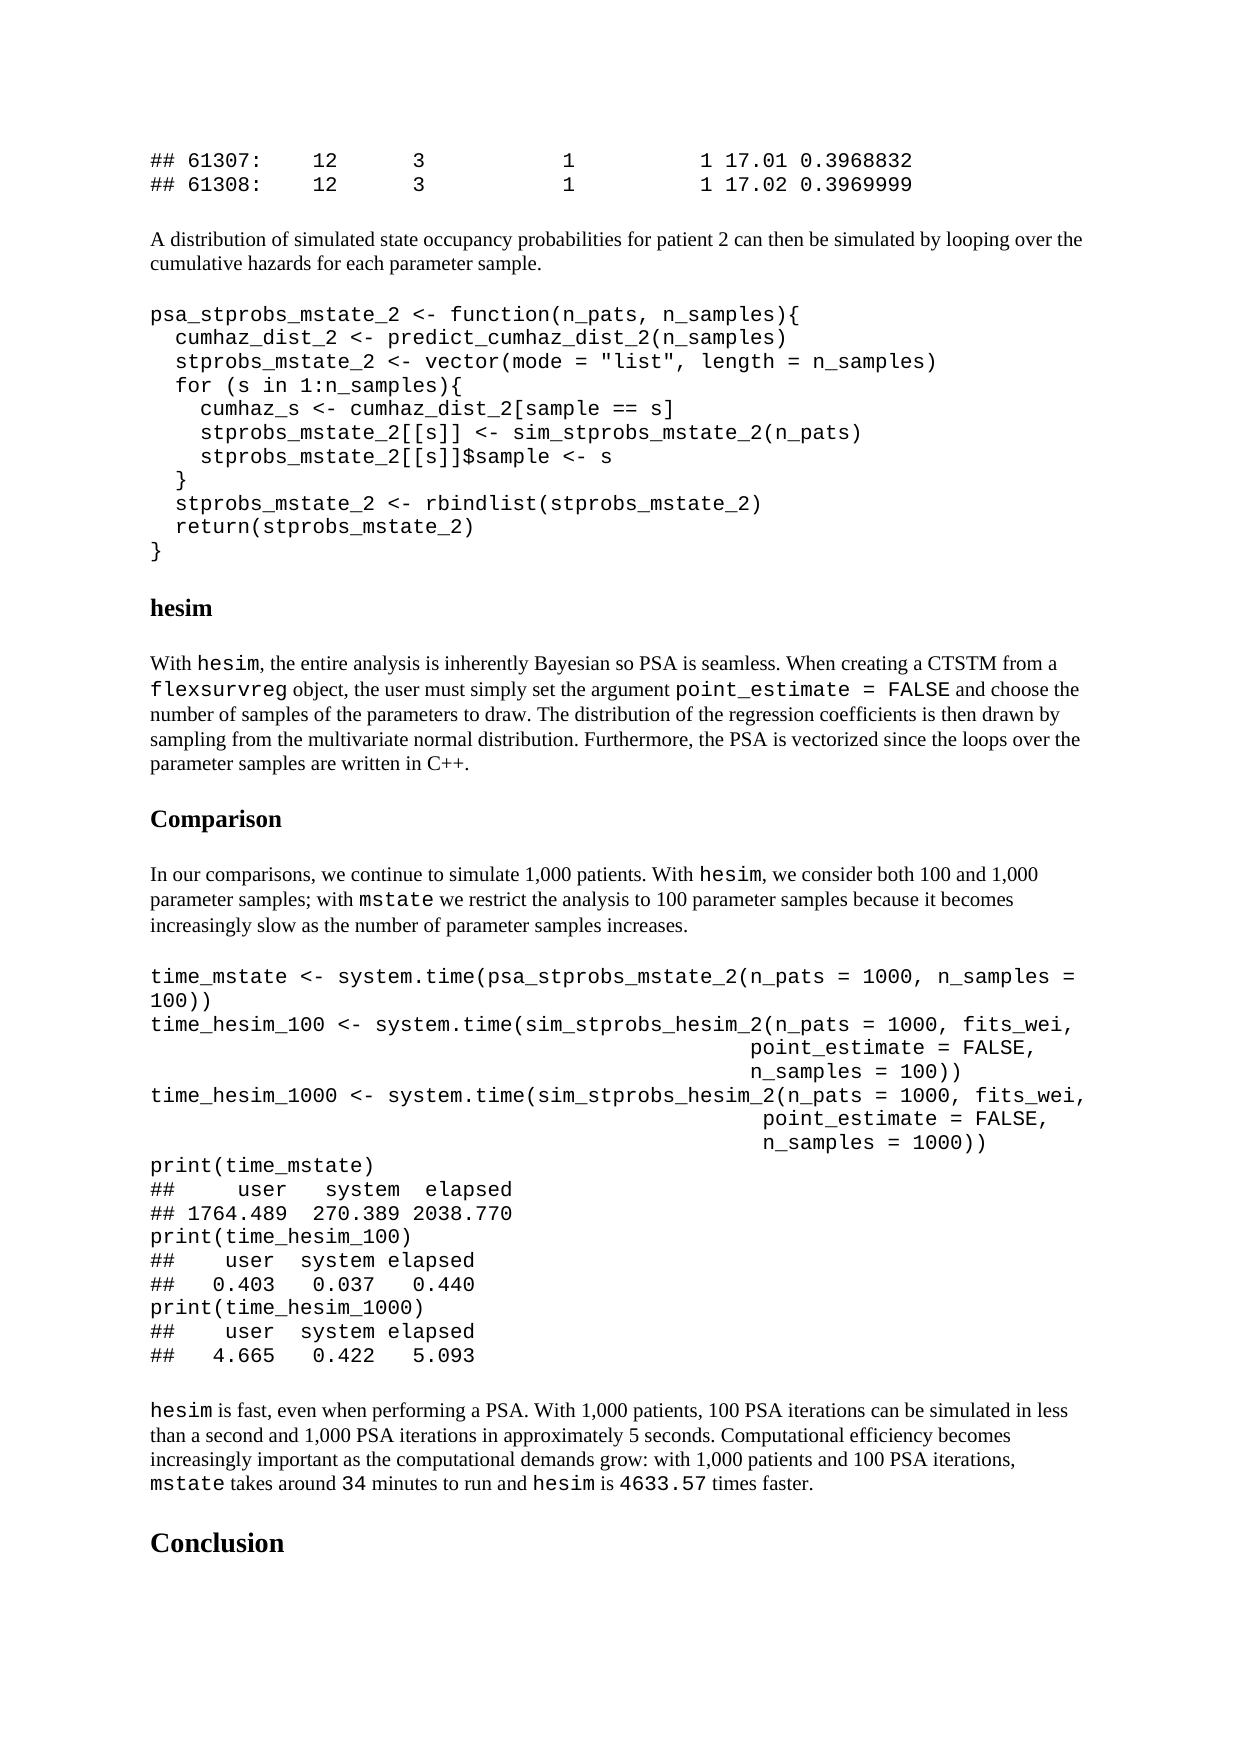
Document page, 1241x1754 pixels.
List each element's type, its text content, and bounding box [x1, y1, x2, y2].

text stprobs_mstate_2[[s]]$sample <- s [150, 446, 1090, 469]
text hesim is fast, even when performing a PSA. With 1,000 patients, 100 PSA iterations can be simulated in less than a second and 1,000 PSA iterations in approximately 5 seconds. Computational efficiency becomes increasingly important as the computational demands grow: with 1,000 patients and 100 PSA iterations, mstate takes around 34 minutes to run and hesim is 4633.57 times faster. [150, 1397, 1090, 1497]
text ## 0.403 0.037 0.440 [150, 1274, 1090, 1297]
text cumhaz_dist_2 <- predict_cumhaz_dist_2(n_samples) [150, 327, 1090, 351]
text hesim [150, 593, 1090, 622]
text n_samples = 100)) [150, 1061, 1090, 1084]
text time_hesim_1000 <- system.time(sim_stprobs_hesim_2(n_pats = 1000, fits_wei, [150, 1084, 1090, 1108]
text stprobs_mstate_2 <- vector(mode = "list", length = n_samples) [150, 351, 1090, 375]
text stprobs_mstate_2[[s]] <- sim_stprobs_mstate_2(n_pats) [150, 422, 1090, 446]
text ## 4.665 0.422 5.093 [150, 1345, 1090, 1368]
text psa_stprobs_mstate_2 <- function(n_pats, n_samples){ [150, 304, 1090, 327]
text In our comparisons, we continue to simulate 1,000 patients. With hesim, we consider both 100 and 1,000 parameter samples; with mstate we restrict the analysis to 100 parameter samples because it becomes increasingly slow as the number of parameter samples increases. [150, 862, 1090, 937]
text } [150, 469, 1090, 493]
text With hesim, the entire analysis is inherently Bayesian so PSA is seamless. When creating a CTSTM from a flexsurvreg object, the user must simply set the argument point_estimate = FALSE and choose the number of samples of the parameters to draw. The distribution of the regression coefficients is then drawn by sampling from the multivariate normal distribution. Furthermore, the PSA is vectorized since the loops over the parameter samples are written in C++. [150, 651, 1090, 774]
text ## user system elapsed [150, 1321, 1090, 1345]
text time_hesim_100 <- system.time(sim_stprobs_hesim_2(n_pats = 1000, fits_wei, [150, 1014, 1090, 1037]
text ## 61308: 12 3 1 1 17.02 0.3969999 [150, 174, 1090, 197]
text print(time_hesim_1000) [150, 1297, 1090, 1321]
text time_mstate <- system.time(psa_stprobs_mstate_2(n_pats = 1000, n_samples = 100)) [150, 966, 1090, 1014]
text Conclusion [150, 1526, 1090, 1559]
text stprobs_mstate_2 <- rbindlist(stprobs_mstate_2) [150, 493, 1090, 517]
text point_estimate = FALSE, [150, 1037, 1090, 1061]
text cumhaz_s <- cumhaz_dist_2[sample == s] [150, 398, 1090, 422]
text n_samples = 1000)) [150, 1132, 1090, 1156]
text ## 61307: 12 3 1 1 17.01 0.3968832 [150, 150, 1090, 174]
text return(stprobs_mstate_2) [150, 517, 1090, 540]
text ## user system elapsed [150, 1179, 1090, 1203]
text point_estimate = FALSE, [150, 1108, 1090, 1132]
text print(time_mstate) [150, 1156, 1090, 1179]
text for (s in 1:n_samples){ [150, 375, 1090, 398]
text ## user system elapsed [150, 1250, 1090, 1274]
text } [150, 540, 1090, 564]
text Comparison [150, 804, 1090, 832]
text ## 1764.489 270.389 2038.770 [150, 1203, 1090, 1226]
text print(time_hesim_100) [150, 1226, 1090, 1250]
